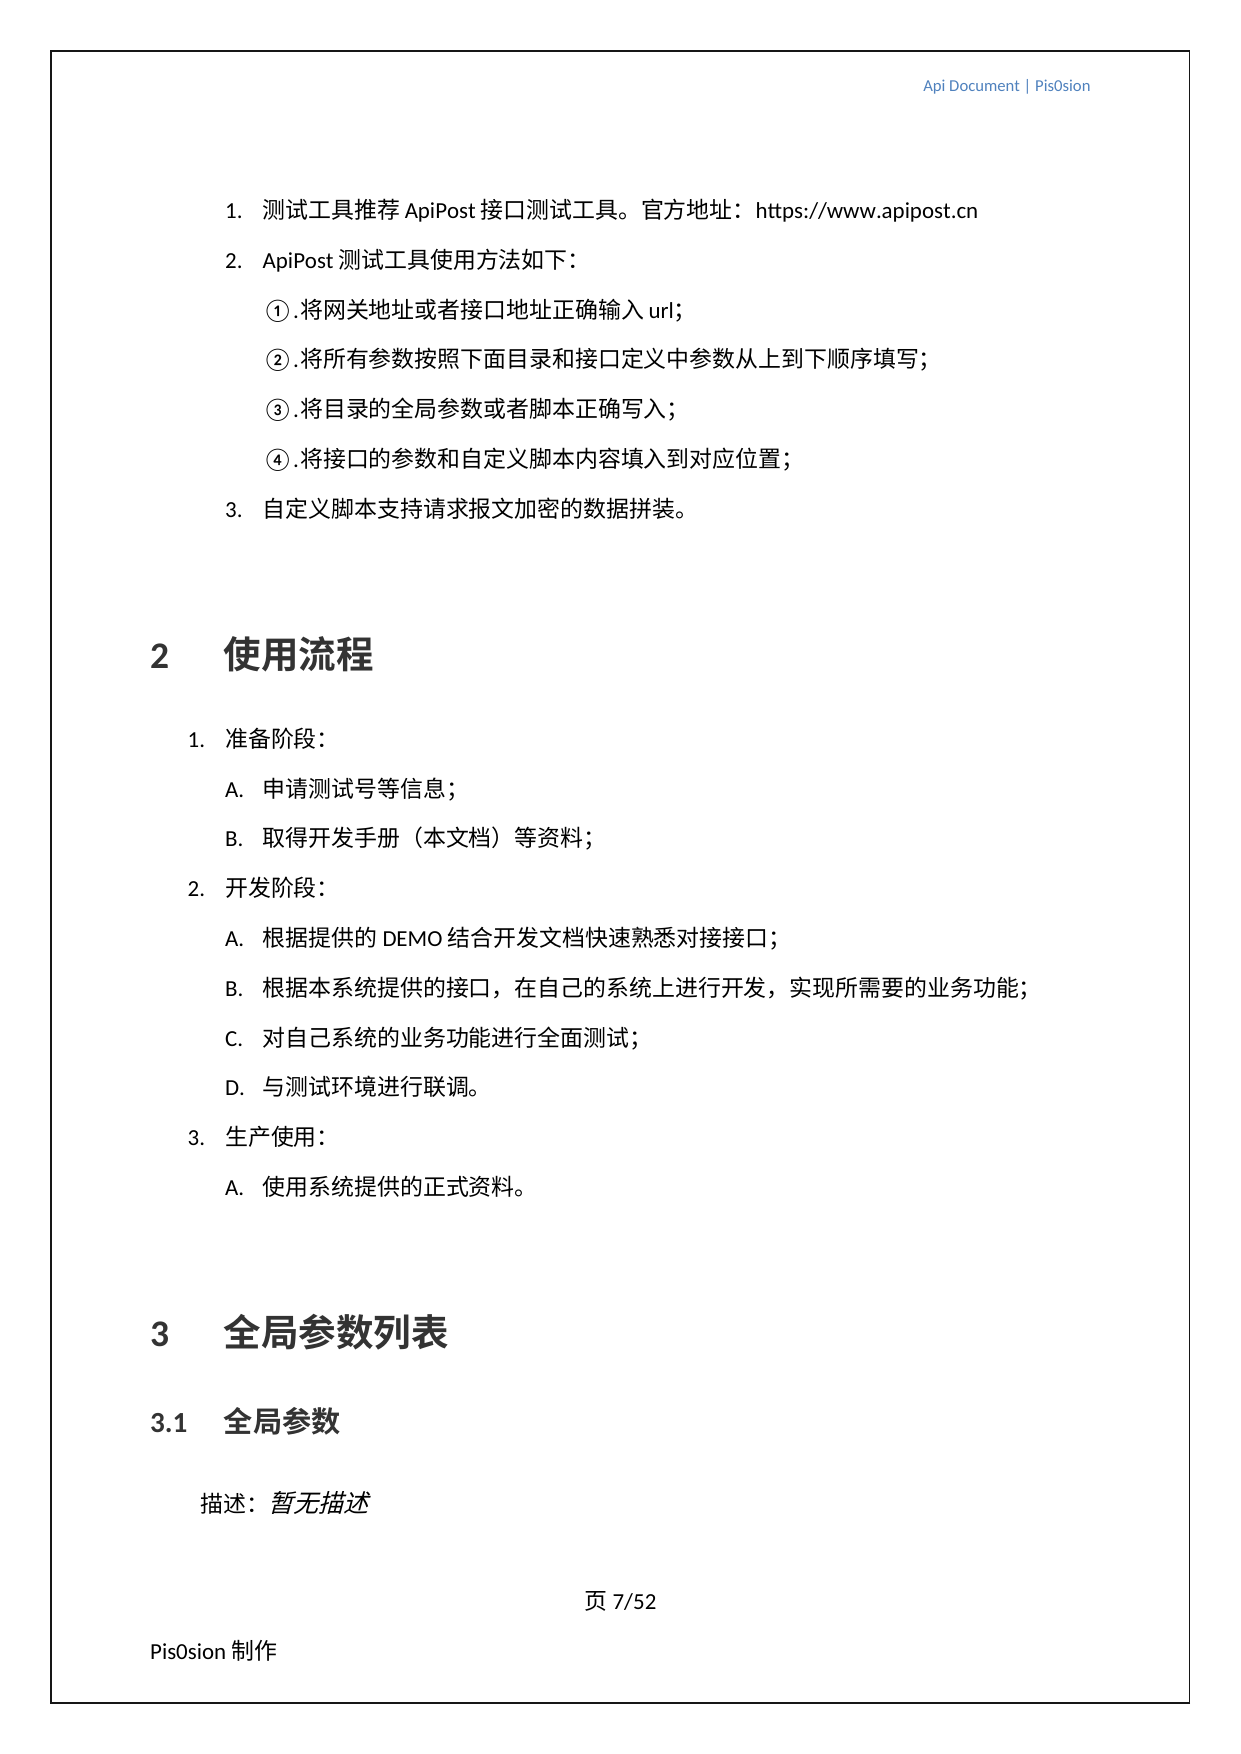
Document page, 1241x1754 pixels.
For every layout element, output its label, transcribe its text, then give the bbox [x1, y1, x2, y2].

list 申请测试号等信息； [225, 771, 1090, 804]
list 准备阶段： [187, 721, 1090, 754]
list 根据本系统提供的接口，在自己的系统上进行开发，实现所需要的业务功能； [225, 970, 1090, 1003]
list 根据提供的 DEMO 结合开发文档快速熟悉对接接口； [225, 920, 1090, 953]
subtitle 使用流程 [150, 624, 1090, 679]
list 取得开发手册（本文档）等资料； [225, 820, 1090, 853]
list 将网关地址或者接口地址正确输入url； [262, 292, 1090, 325]
list 自定义脚本支持请求报文加密的数据拼装。 [225, 491, 1090, 524]
subtitle 全局参数 [150, 1399, 1090, 1441]
subtitle 全局参数列表 [150, 1303, 1090, 1357]
list 开发阶段： [187, 870, 1090, 903]
list 将接口的参数和自定义脚本内容填入到对应位置； [262, 441, 1090, 474]
list ApiPost测试工具使用方法如下： [225, 242, 1090, 275]
list 对自己系统的业务功能进行全面测试； [225, 1019, 1090, 1053]
list 测试工具推荐ApiPost接口测试工具。官方地址：https://www.apipost.cn [225, 192, 1090, 225]
list 生产使用： [187, 1119, 1090, 1152]
text 描述：暂无描述 [200, 1483, 1090, 1519]
list 与测试环境进行联调。 [225, 1069, 1090, 1102]
list 将所有参数按照下面目录和接口定义中参数从上到下顺序填写； [262, 341, 1090, 374]
list 将目录的全局参数或者脚本正确写入； [262, 391, 1090, 424]
list 使用系统提供的正式资料。 [225, 1169, 1090, 1202]
